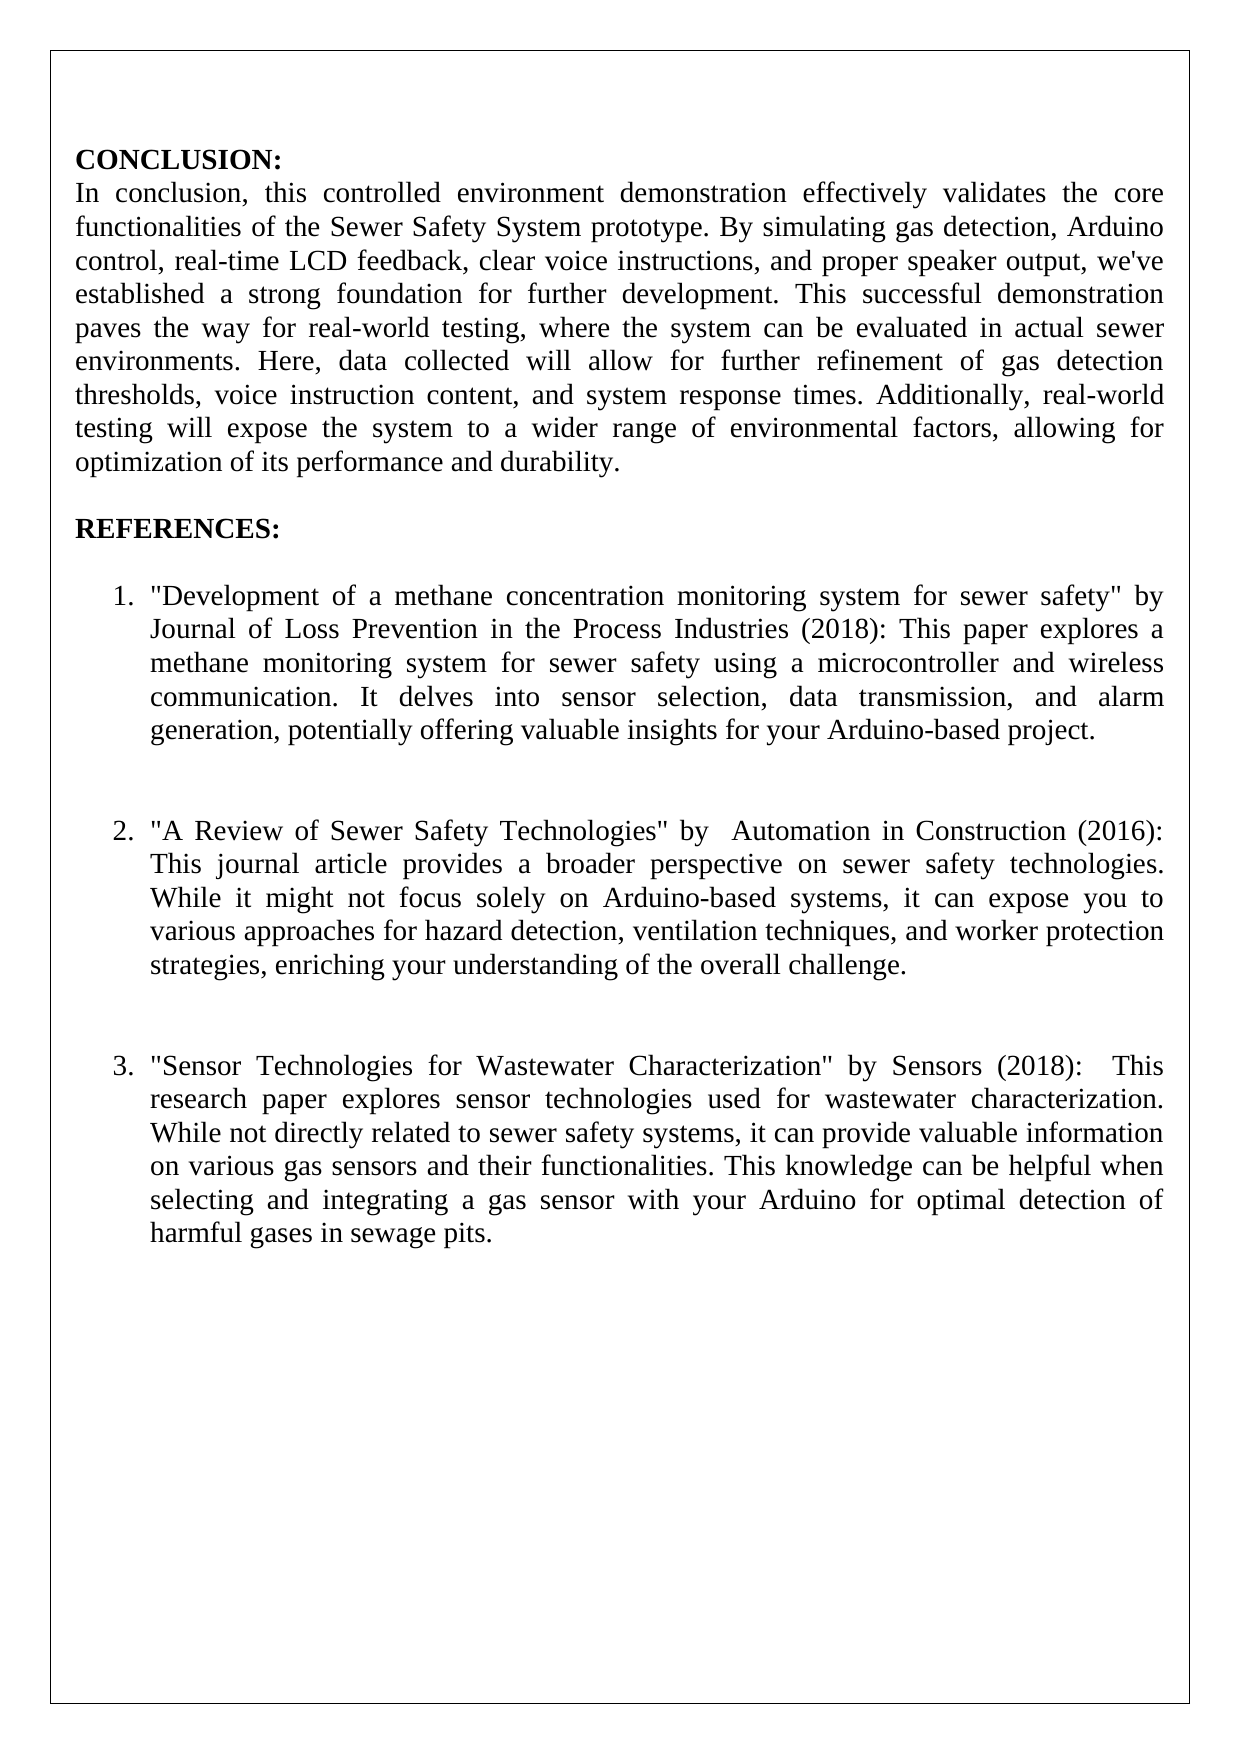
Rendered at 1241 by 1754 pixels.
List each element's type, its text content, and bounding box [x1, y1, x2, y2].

text REFERENCES: [75, 511, 1165, 544]
list "A Review of Sewer Safety Technologies" by Automation in Construction (2016): This journal article provides a broader perspective on sewer safety technologies. While it might not focus solely on Arduino-based systems, it can expose you to various approaches for hazard detection, ventilation techniques, and worker protection strategies, enriching your understanding of the overall challenge. [112, 813, 1165, 981]
text CONCLUSION: [75, 142, 1165, 176]
list "Development of a methane concentration monitoring system for sewer safety" by Journal of Loss Prevention in the Process Industries (2018): This paper explores a methane monitoring system for sewer safety using a microcontroller and wireless communication. It delves into sensor selection, data transmission, and alarm generation, potentially offering valuable insights for your Arduino-based project. [112, 578, 1165, 746]
list "Sensor Technologies for Wastewater Characterization" by Sensors (2018): This research paper explores sensor technologies used for wastewater characterization. While not directly related to sewer safety systems, it can provide valuable information on various gas sensors and their functionalities. This knowledge can be helpful when selecting and integrating a gas sensor with your Arduino for optimal detection of harmful gases in sewage pits. [112, 1048, 1165, 1249]
text In conclusion, this controlled environment demonstration effectively validates the core functionalities of the Sewer Safety System prototype. By simulating gas detection, Arduino control, real-time LCD feedback, clear voice instructions, and proper speaker output, we've established a strong foundation for further development. This successful demonstration paves the way for real-world testing, where the system can be evaluated in actual sewer environments. Here, data collected will allow for further refinement of gas detection thresholds, voice instruction content, and system response times. Additionally, real-world testing will expose the system to a wider range of environmental factors, allowing for optimization of its performance and durability. [75, 176, 1165, 477]
